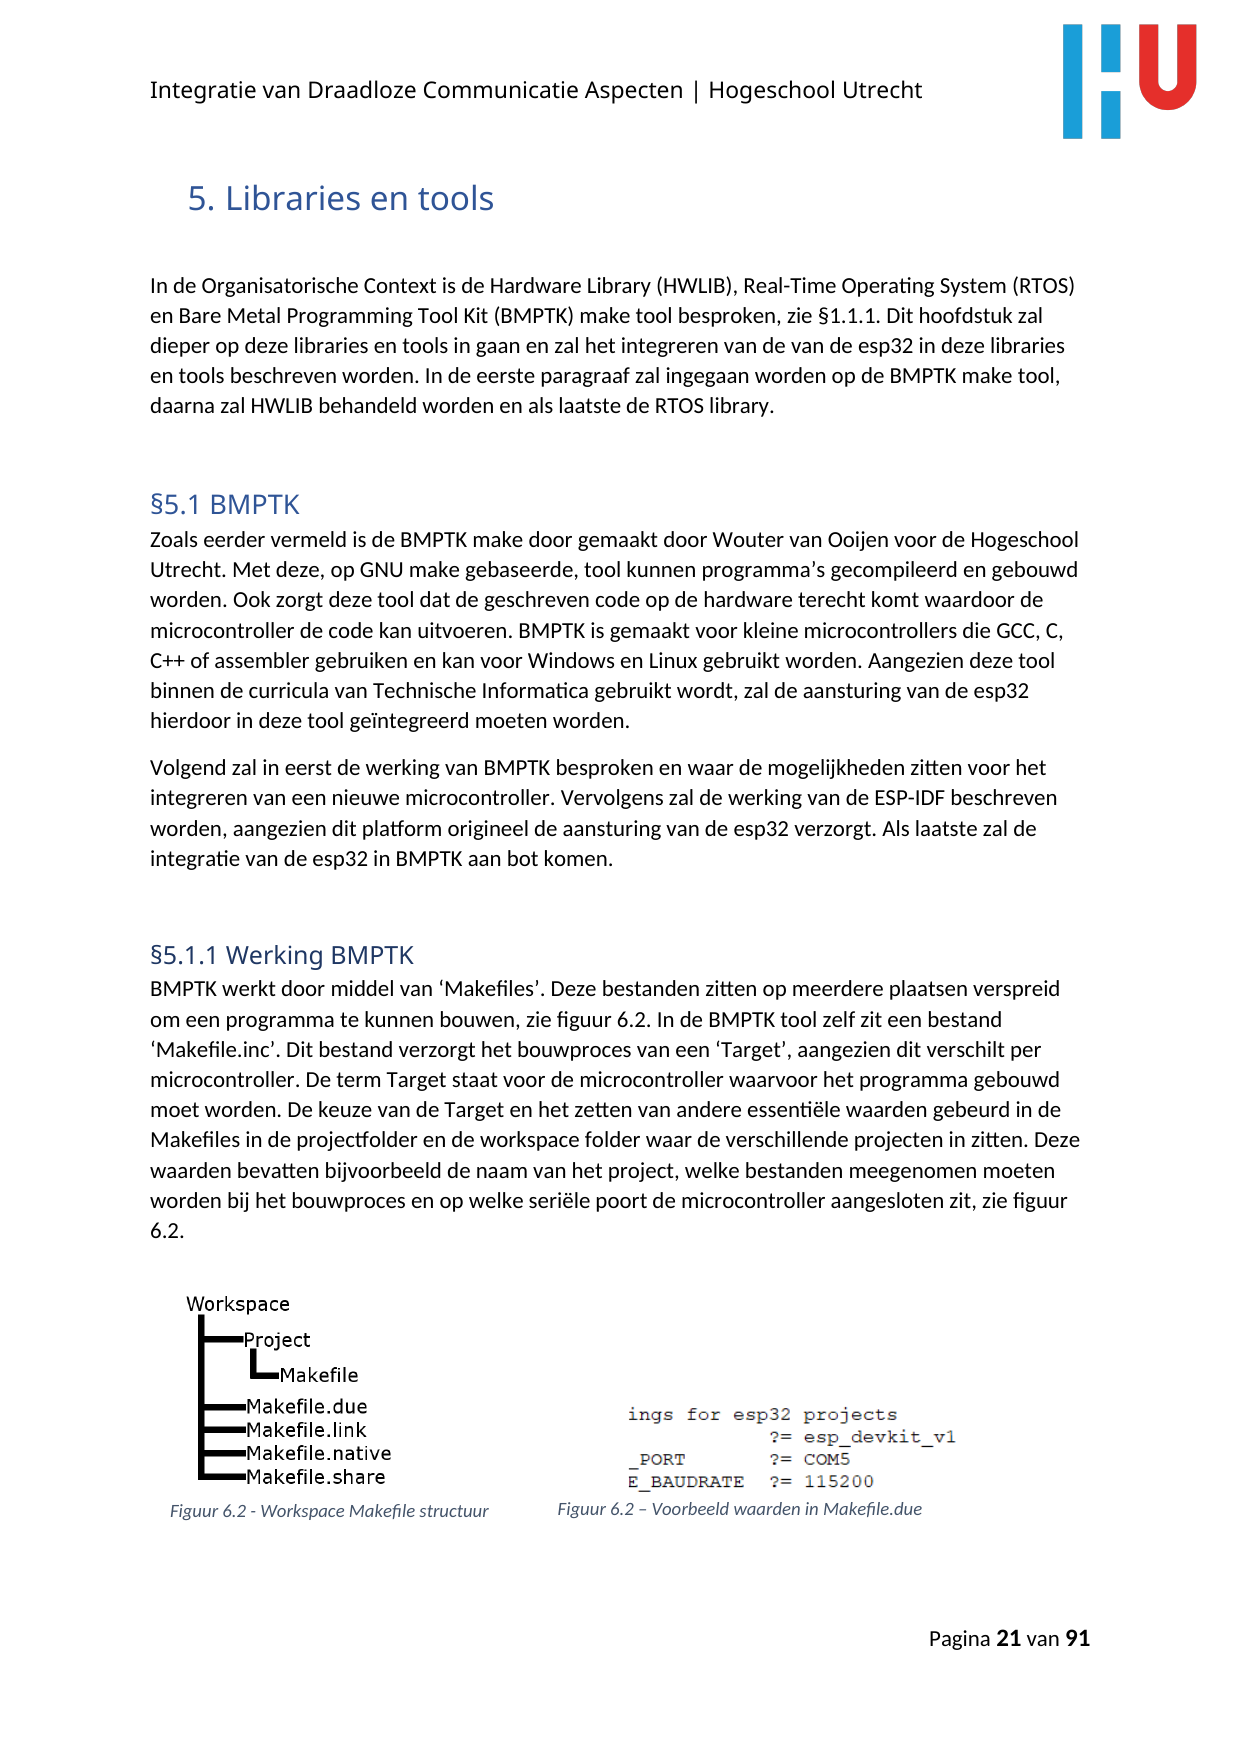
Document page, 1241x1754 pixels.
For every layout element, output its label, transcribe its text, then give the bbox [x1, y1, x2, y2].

subtitle §5.1.1 Werking BMPTK [150, 938, 1090, 972]
text Volgend zal in eerst de werking van BMPTK besproken en waar de mogelijkheden zitten voor het integreren van een nieuwe microcontroller. Vervolgens zal de werking van de ESP-IDF beschreven worden, aangezien dit platform origineel de aansturing van de esp32 verzorgt. Als laatste zal de integratie van de esp32 in BMPTK aan bot komen. [150, 753, 1090, 872]
subtitle §5.1 BMPTK [150, 485, 1090, 522]
picture [150, 1257, 416, 1522]
subtitle Libraries en tools [187, 175, 1090, 220]
picture [1062, 23, 1205, 140]
text BMPTK werkt door middel van ‘Makefiles’. Deze bestanden zitten op meerdere plaatsen verspreid om een programma te kunnen bouwen, zie figuur 6.2. In de BMPTK tool zelf zit een bestand ‘Makefile.inc’. Dit bestand verzorgt het bouwproces van een ‘Target’, aangezien dit verschilt per microcontroller. De term Target staat voor de microcontroller waarvoor het programma gebouwd moet worden. De keuze van de Target en het zetten van andere essentiële waarden gebeurd in de Makefiles in de projectfolder en de workspace folder waar de verschillende projecten in zitten. Deze waarden bevatten bijvoorbeeld de naam van het project, welke bestanden meegenomen moeten worden bij het bouwproces en op welke seriële poort de microcontroller aangesloten zit, zie figuur 6.2. [150, 974, 1090, 1244]
text In de Organisatorische Context is de Hardware Library (HWLIB), Real-Time Operating System (RTOS) en Bare Metal Programming Tool Kit (BMPTK) make tool besproken, zie §1.1.1. Dit hoofdstuk zal dieper op deze libraries en tools in gaan en zal het integreren van de van de esp32 in deze libraries en tools beschreven worden. In de eerste paragraaf zal ingegaan worden op de BMPTK make tool, daarna zal HWLIB behandeld worden en als laatste de RTOS library. [150, 271, 1090, 420]
text Zoals eerder vermeld is de BMPTK make door gemaakt door Wouter van Ooijen voor de Hogeschool Utrecht. Met deze, op GNU make gebaseerde, tool kunnen programma’s gecompileerd en gebouwd worden. Ook zorgt deze tool dat de geschreven code op de hardware terecht komt waardoor de microcontroller de code kan uitvoeren. BMPTK is gemaakt voor kleine microcontrollers die GCC, C, C++ of assembler gebruiken en kan voor Windows en Linux gebruikt worden. Aangezien deze tool binnen de curricula van Technische Informatica gebruikt wordt, zal de aansturing van de esp32 hierdoor in deze tool geïntegreerd moeten worden. [150, 525, 1090, 734]
picture [628, 1400, 966, 1497]
